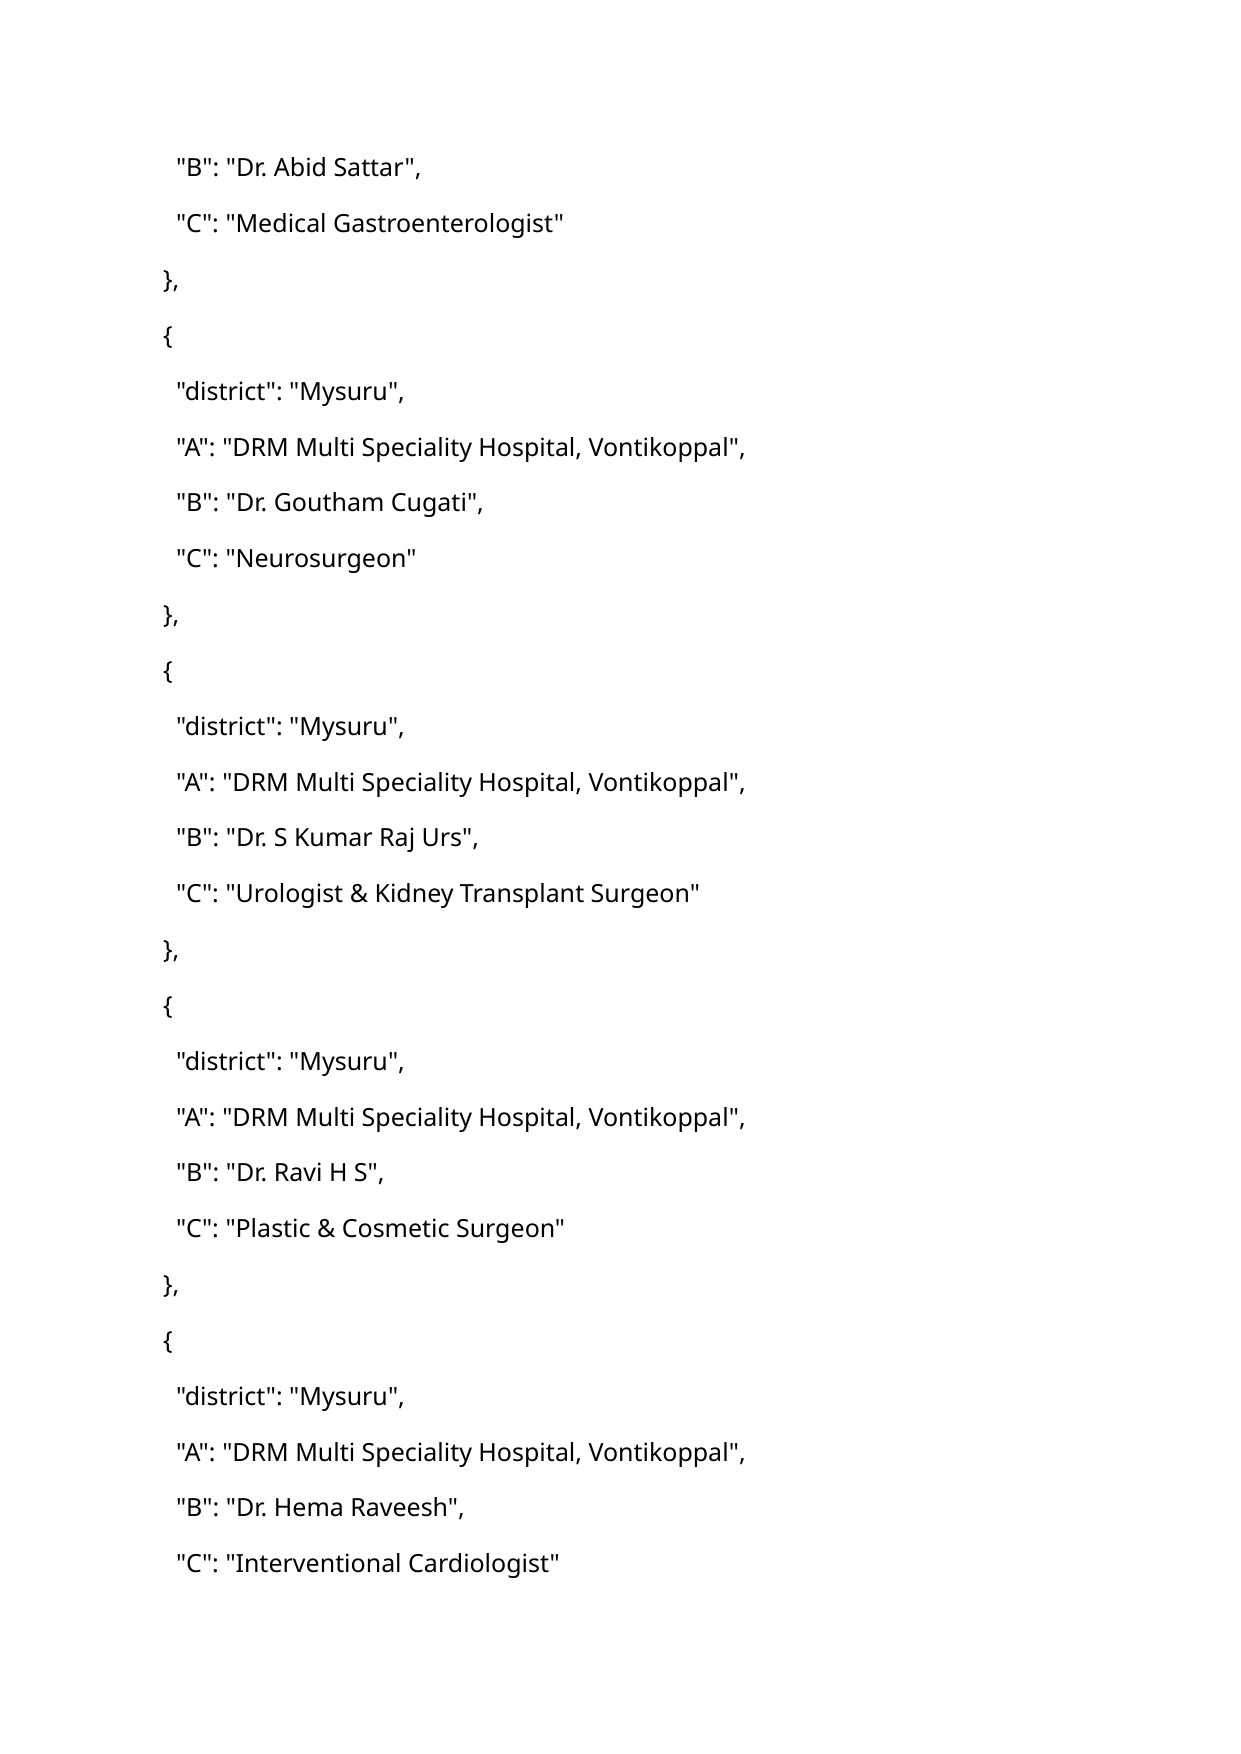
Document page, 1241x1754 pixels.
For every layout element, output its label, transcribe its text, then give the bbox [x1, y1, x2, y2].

text }, [150, 597, 1090, 631]
text { [150, 317, 1090, 352]
text }, [150, 262, 1090, 296]
text { [150, 1322, 1090, 1357]
text }, [150, 1267, 1090, 1301]
text "C": "Neurosurgeon" [150, 541, 1090, 575]
text "C": "Plastic & Cosmetic Surgeon" [150, 1211, 1090, 1245]
text "A": "DRM Multi Speciality Hospital, Vontikoppal", [150, 1099, 1090, 1133]
text "B": "Dr. Hema Raveesh", [150, 1490, 1090, 1524]
text "C": "Urologist & Kidney Transplant Surgeon" [150, 876, 1090, 910]
text "B": "Dr. Ravi H S", [150, 1155, 1090, 1189]
text "district": "Mysuru", [150, 708, 1090, 742]
text "C": "Medical Gastroenterologist" [150, 206, 1090, 240]
text "B": "Dr. Goutham Cugati", [150, 485, 1090, 519]
text "district": "Mysuru", [150, 1378, 1090, 1412]
text }, [150, 932, 1090, 966]
text "C": "Interventional Cardiologist" [150, 1546, 1090, 1580]
text { [150, 652, 1090, 687]
text "B": "Dr. Abid Sattar", [150, 150, 1090, 184]
text "district": "Mysuru", [150, 1043, 1090, 1077]
text { [150, 987, 1090, 1022]
text "B": "Dr. S Kumar Raj Urs", [150, 820, 1090, 854]
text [150, 1434, 1090, 1468]
text "district": "Mysuru", [150, 373, 1090, 407]
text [150, 429, 1090, 463]
text "A": "DRM Multi Speciality Hospital, Vontikoppal", [150, 764, 1090, 798]
